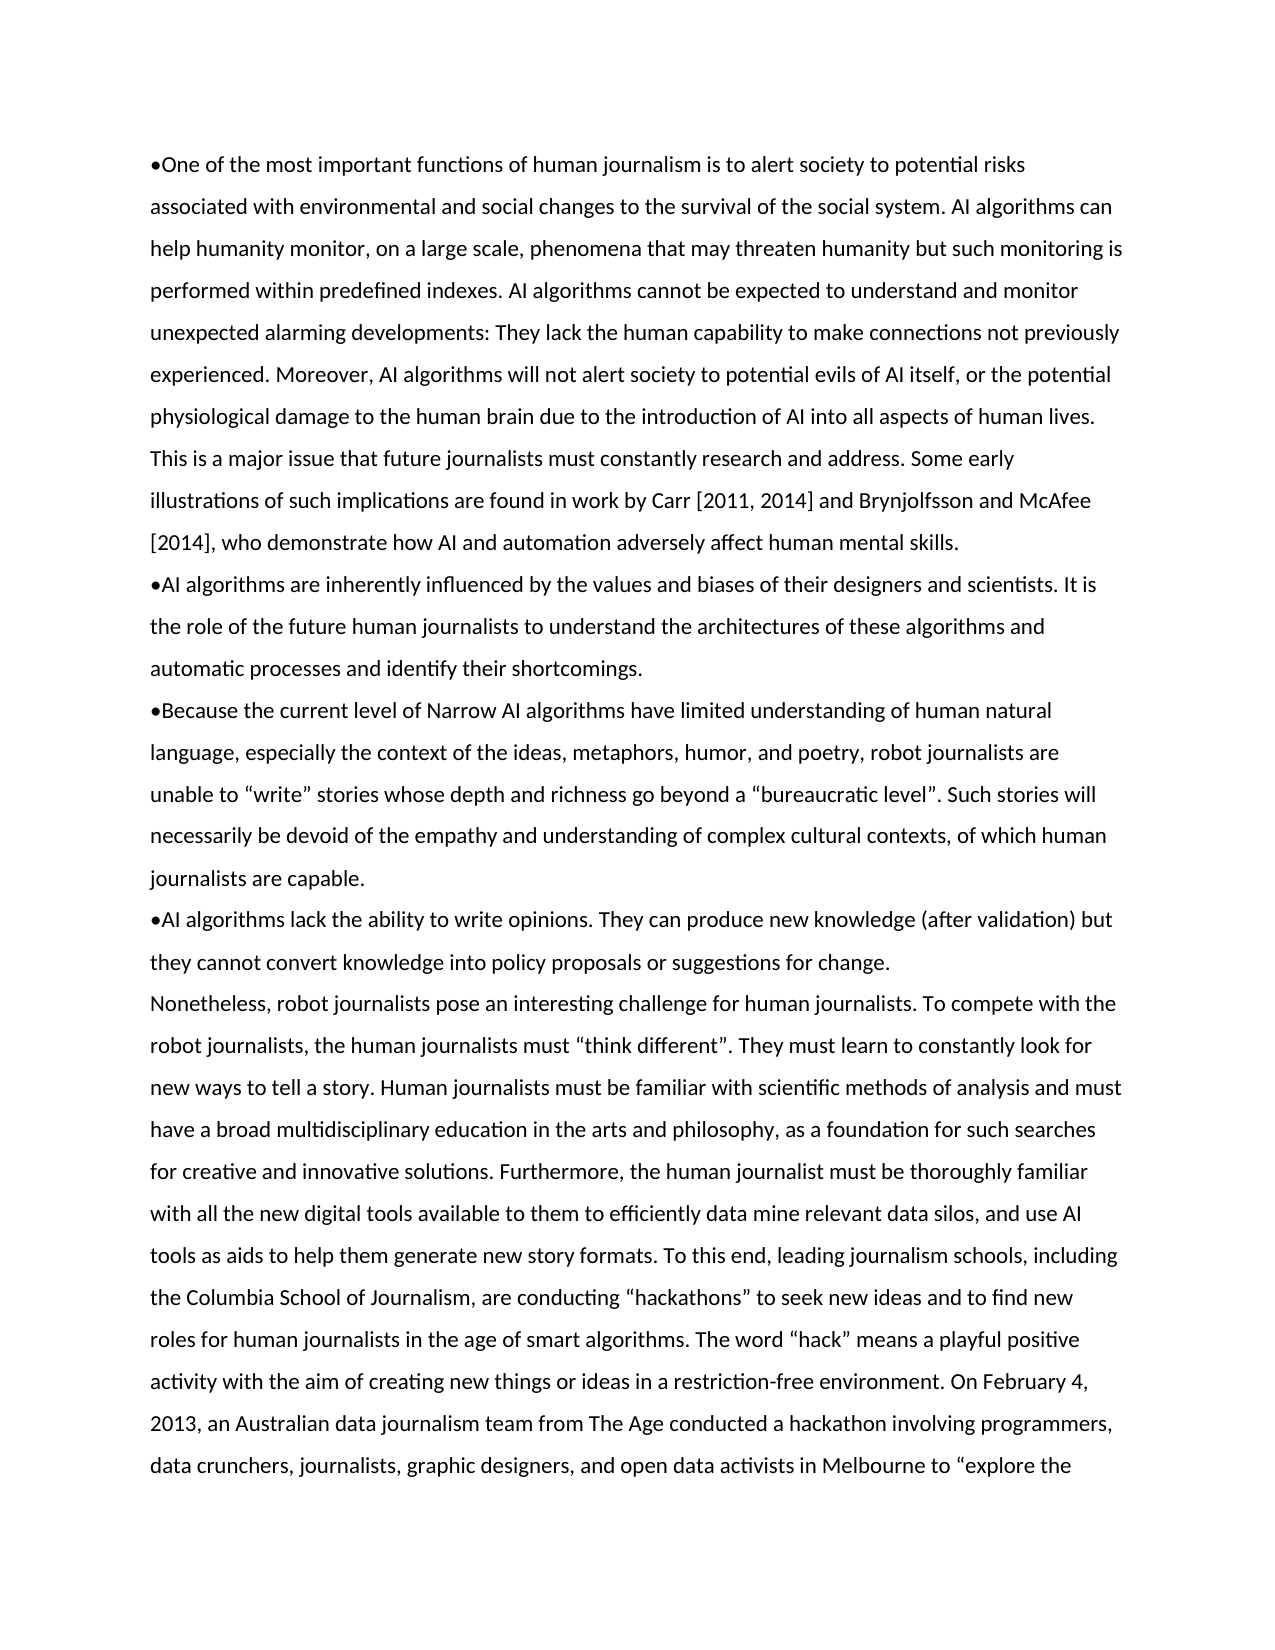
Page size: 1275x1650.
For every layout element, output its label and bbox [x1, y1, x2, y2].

text [150, 150, 1125, 1479]
